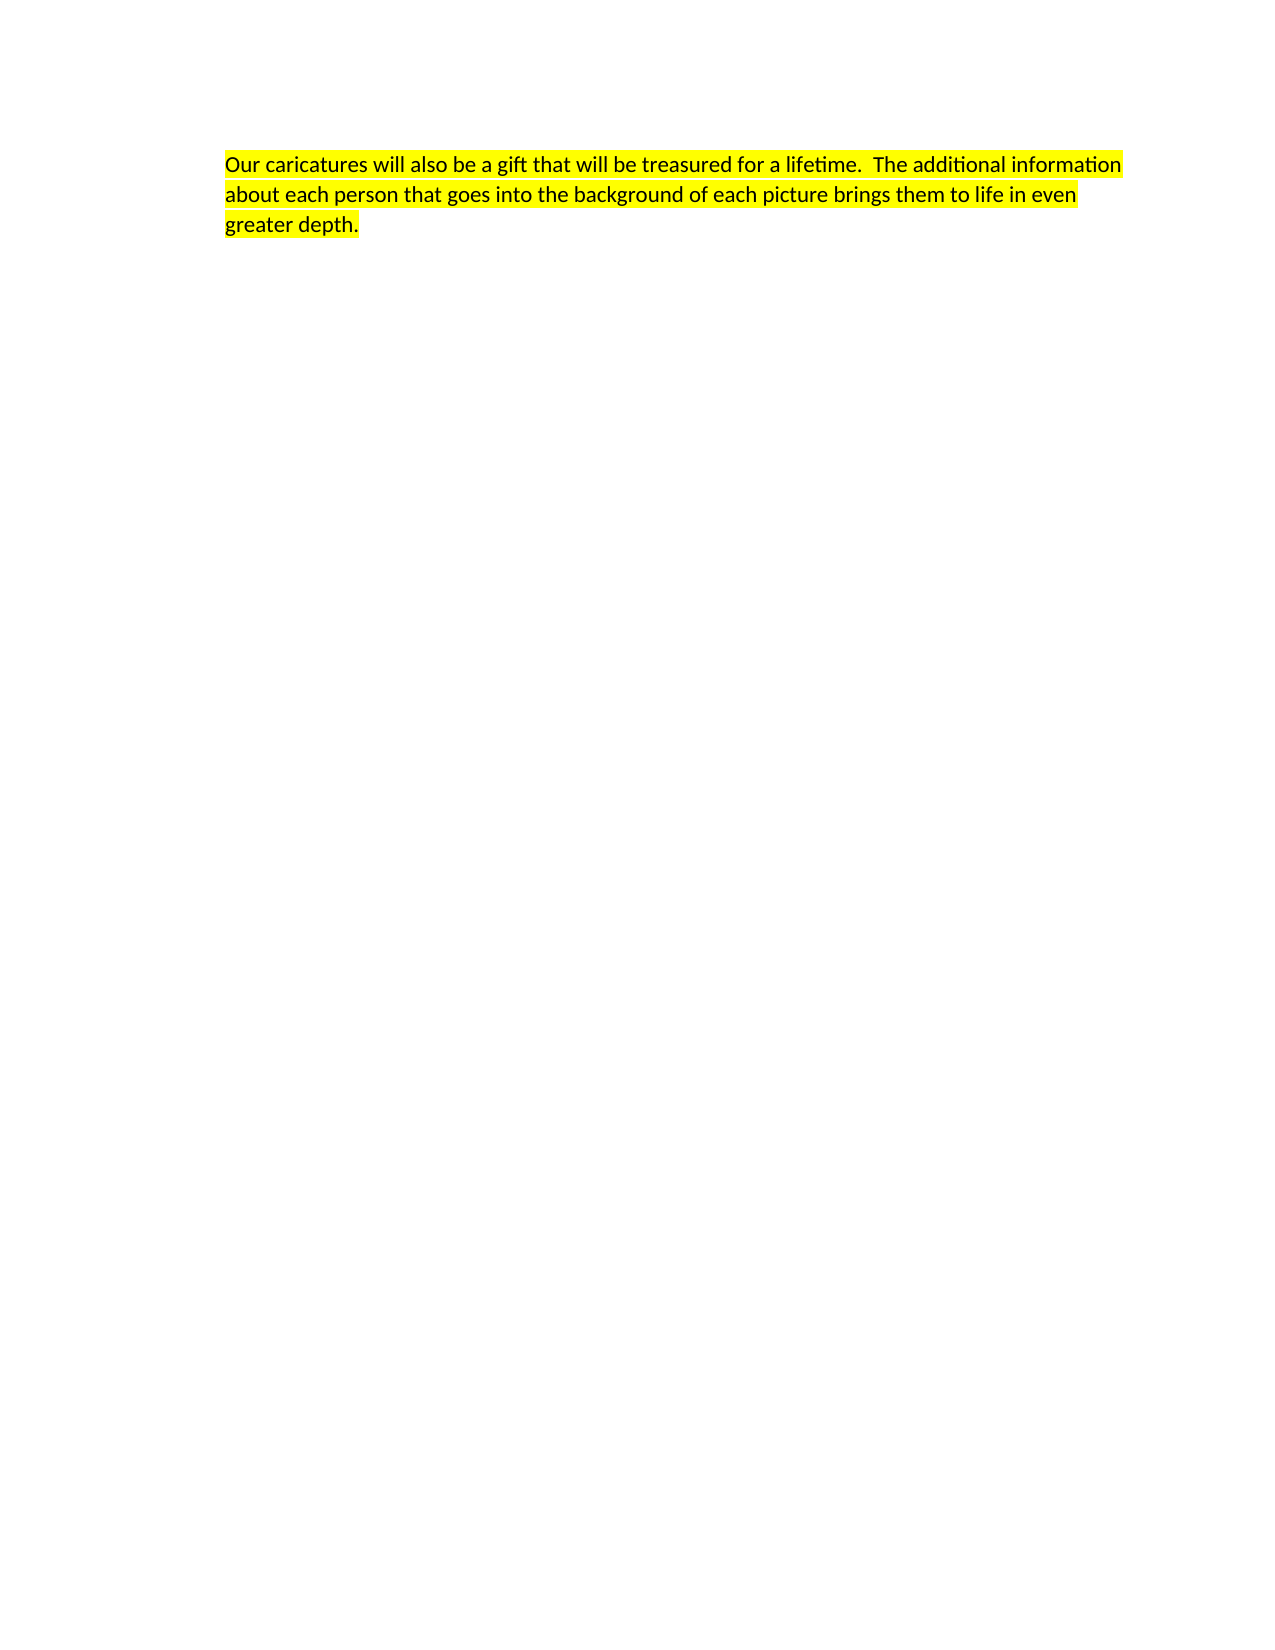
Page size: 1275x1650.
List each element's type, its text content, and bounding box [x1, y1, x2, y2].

text Our caricatures will also be a gift that will be treasured for a lifetime. The additional information about each person that goes into the background of each picture brings them to life in even greater depth. [225, 150, 1125, 238]
